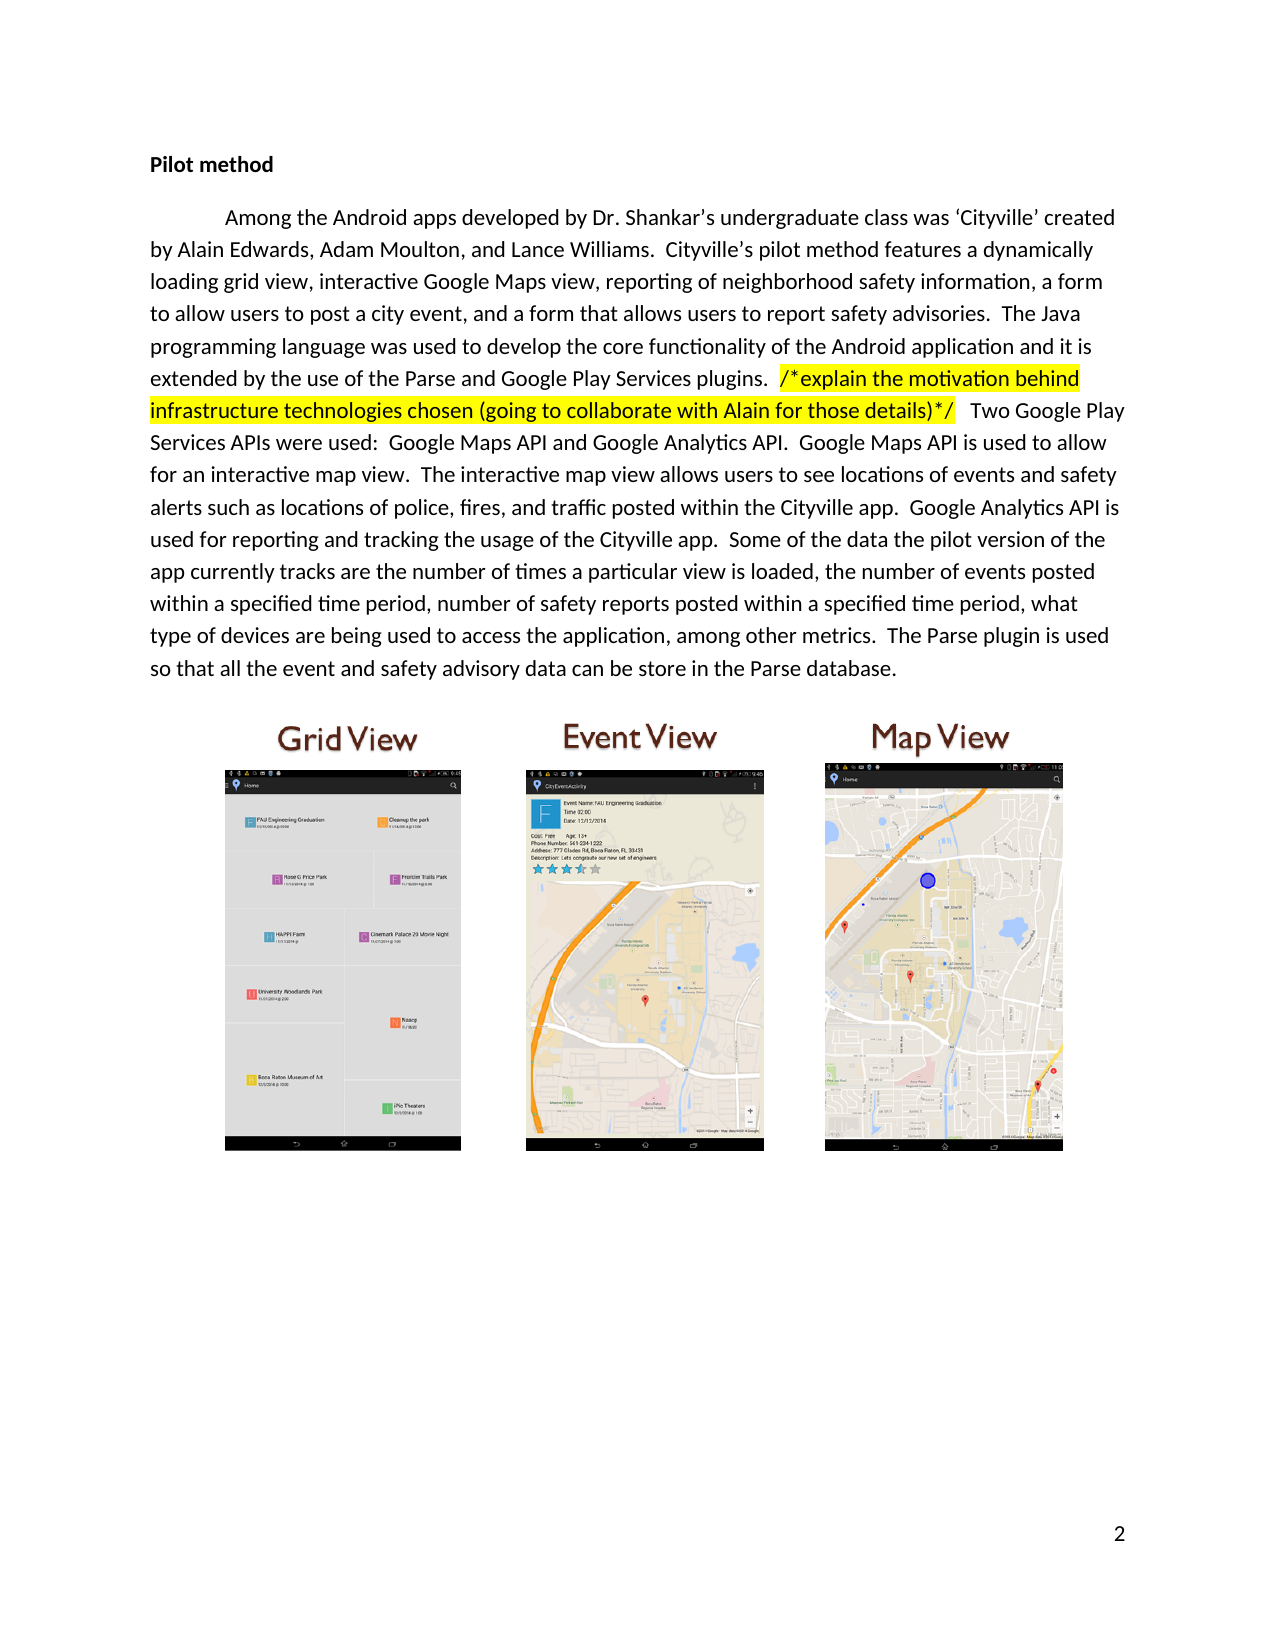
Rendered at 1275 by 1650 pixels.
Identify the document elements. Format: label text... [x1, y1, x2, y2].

picture [225, 706, 461, 1151]
picture [525, 706, 764, 1151]
picture [825, 706, 1063, 1151]
text Among the Android apps developed by Dr. Shankar’s undergraduate class was ‘Cityville’ created by Alain Edwards, Adam Moulton, and Lance Williams. Cityville’s pilot method features a dynamically loading grid view, interactive Google Maps view, reporting of neighborhood safety information, a form to allow users to post a city event, and a form that allows users to report safety advisories. The Java programming language was used to develop the core functionality of the Android application and it is extended by the use of the Parse and Google Play Services plugins. /*explain the motivation behind infrastructure technologies chosen (going to collaborate with Alain for those details)*/ Two Google Play Services APIs were used: Google Maps API and Google Analytics API. Google Maps API is used to allow for an interactive map view. The interactive map view allows users to see locations of events and safety alerts such as locations of police, fires, and traffic posted within the Cityville app. Google Analytics API is used for reporting and tracking the usage of the Cityville app. Some of the data the pilot version of the app currently tracks are the number of times a particular view is loaded, the number of events posted within a specified time period, number of safety reports posted within a specified time period, what type of devices are being used to access the application, among other metrics. The Parse plugin is used so that all the event and safety advisory data can be store in the Parse database. [150, 203, 1125, 682]
text Pilot method [150, 150, 1125, 178]
